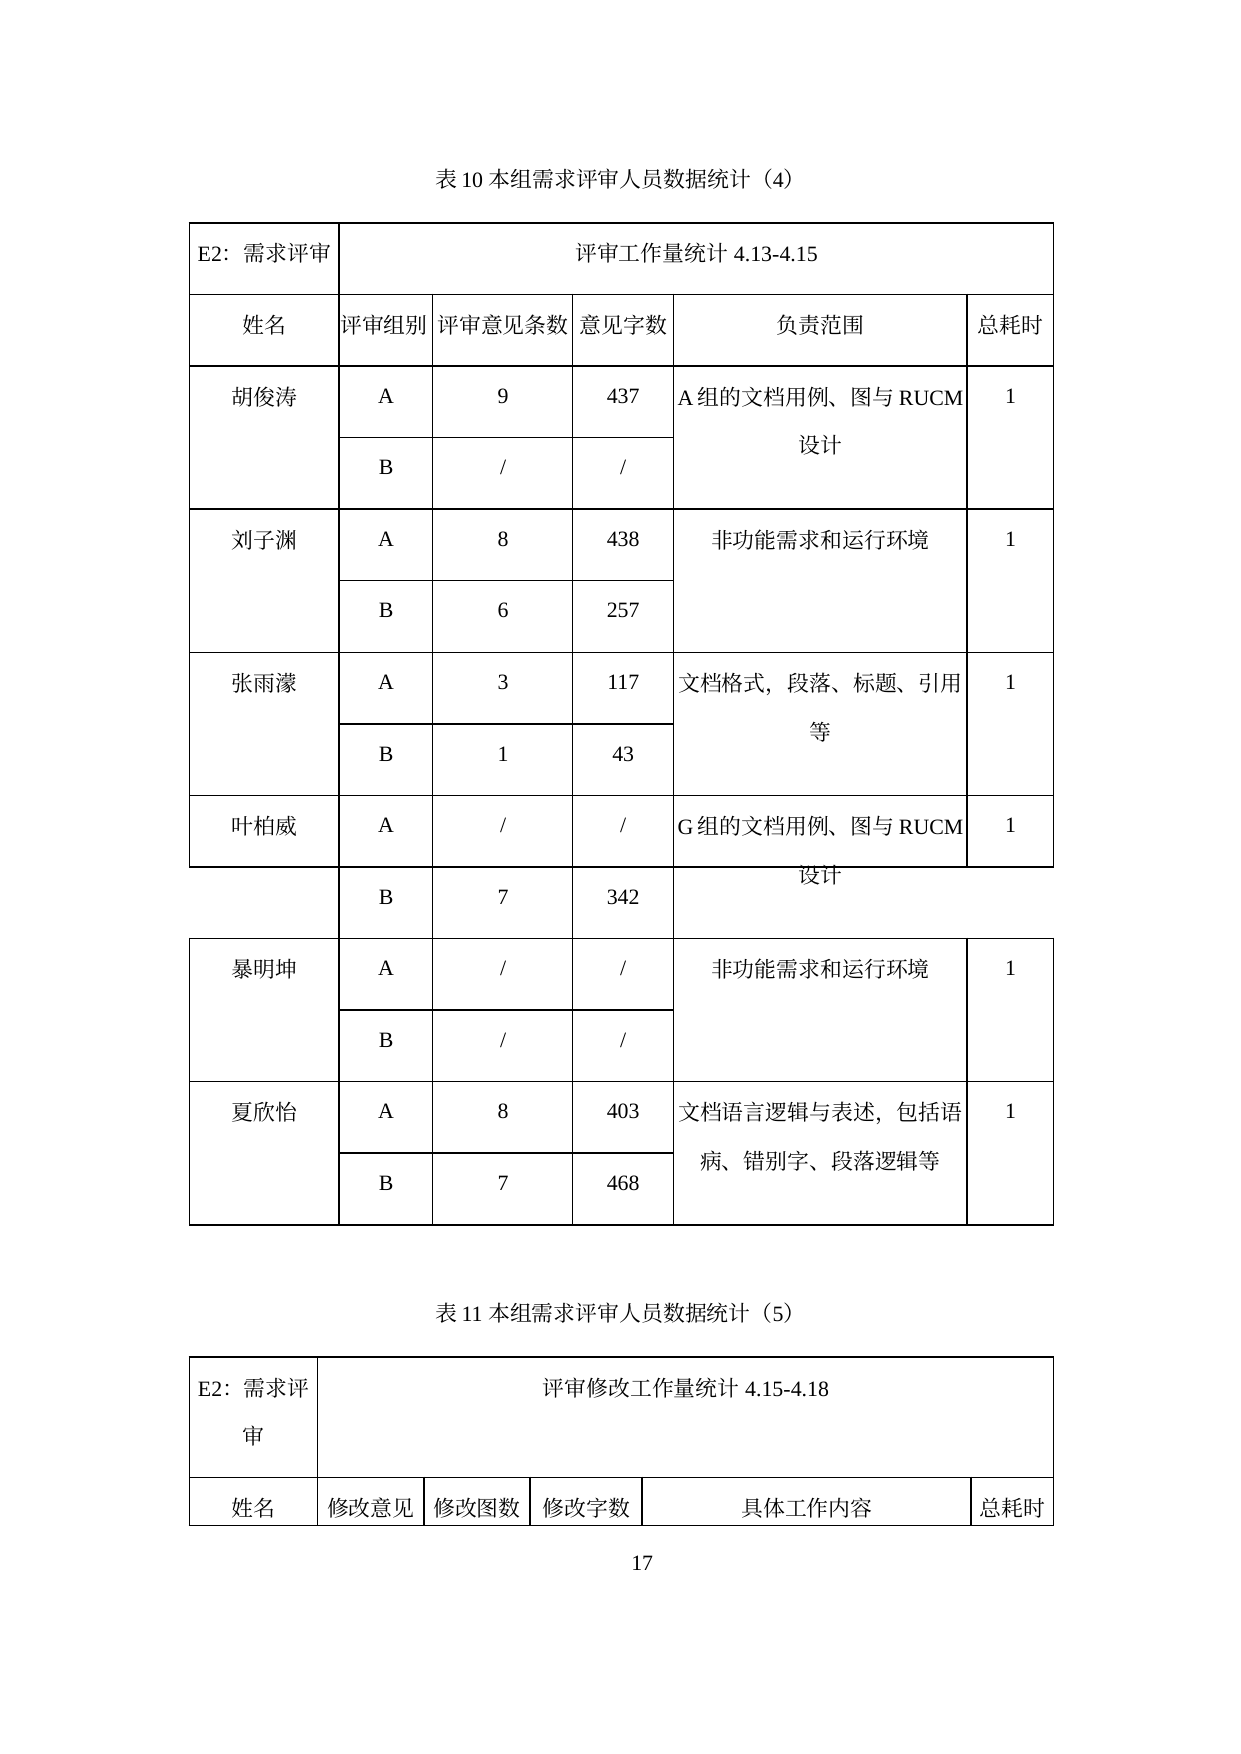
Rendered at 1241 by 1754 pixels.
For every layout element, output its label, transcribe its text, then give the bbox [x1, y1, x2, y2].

table_cell 437 [573, 367, 673, 437]
table_cell 43 [573, 725, 673, 794]
table_cell 刘子渊 [190, 510, 338, 651]
table_cell 117 [573, 653, 673, 723]
table_cell 1 [968, 796, 1053, 866]
table_cell B [340, 1011, 432, 1081]
table_cell / [573, 939, 673, 1009]
table_cell 评审组别 [340, 295, 432, 365]
table_cell A [340, 939, 432, 1009]
table_cell 3 [433, 653, 572, 723]
table_cell 1 [968, 1082, 1053, 1224]
table_cell / [433, 1011, 572, 1081]
table_cell 意见字数 [573, 295, 673, 365]
table_cell B [340, 868, 432, 938]
table_header 评审工作量统计 4.13-4.15 [340, 224, 1053, 293]
text 表10 本组需求评审人员数据统计（4） [187, 161, 1053, 194]
table_cell 403 [573, 1082, 673, 1152]
table_cell 7 [433, 868, 572, 938]
table_cell 6 [433, 581, 572, 651]
table_cell 修改图数 [425, 1478, 529, 1525]
table_cell / [573, 438, 673, 508]
table_cell 1 [968, 653, 1053, 794]
table_cell 姓名 [190, 1478, 317, 1525]
table_cell / [433, 796, 572, 866]
table_header E2：需求评审 [190, 1358, 317, 1477]
table_cell 评审意见条数 [433, 295, 572, 365]
table_cell 胡俊涛 [190, 367, 338, 508]
table_cell A [340, 653, 432, 723]
table_cell 1 [968, 367, 1053, 508]
table_cell B [340, 438, 432, 508]
table_cell 非功能需求和运行环境 [674, 939, 966, 1081]
table_cell 1 [968, 510, 1053, 651]
table_cell 负责范围 [674, 295, 966, 365]
table_cell B [340, 725, 432, 794]
table_cell 468 [573, 1154, 673, 1224]
table_header E2：需求评审 [190, 224, 338, 293]
table_cell 7 [433, 1154, 572, 1224]
table_cell 1 [433, 725, 572, 794]
table_cell 257 [573, 581, 673, 651]
table_cell 总耗时 [968, 295, 1053, 365]
table_cell 342 [573, 868, 673, 938]
table_header 评审修改工作量统计 4.15-4.18 [318, 1358, 1053, 1477]
table_cell 438 [573, 510, 673, 580]
table_cell / [573, 1011, 673, 1081]
table_cell 文档格式，段落、标题、引用等 [674, 653, 966, 794]
table_cell 8 [433, 510, 572, 580]
table_cell 非功能需求和运行环境 [674, 510, 966, 651]
table_cell 叶柏威 [190, 796, 338, 866]
table_cell / [433, 438, 572, 508]
table_cell A [340, 796, 432, 866]
table_cell 9 [433, 367, 572, 437]
table_cell A [340, 367, 432, 437]
table_cell B [340, 581, 432, 651]
table_cell 1 [968, 939, 1053, 1081]
table_cell 姓名 [190, 295, 338, 365]
table_cell A组的文档用例、图与RUCM设计 [674, 367, 966, 508]
table_cell 修改意见 [318, 1478, 423, 1525]
table_cell 修改字数 [531, 1478, 641, 1525]
table_cell 夏欣怡 [190, 1082, 338, 1224]
table_cell G组的文档用例、图与RUCM设计 [674, 796, 966, 866]
table_cell 总耗时 [972, 1478, 1053, 1525]
table_cell B [340, 1154, 432, 1224]
table_cell A [340, 510, 432, 580]
table_cell 张雨濛 [190, 653, 338, 794]
table_cell 8 [433, 1082, 572, 1152]
text 表11 本组需求评审人员数据统计（5） [187, 1296, 1053, 1328]
table_cell A [340, 1082, 432, 1152]
table_cell 暴明坤 [190, 939, 338, 1081]
table_cell / [433, 939, 572, 1009]
table_cell / [573, 796, 673, 866]
table_cell 文档语言逻辑与表述，包括语病、错别字、段落逻辑等 [674, 1082, 966, 1224]
table_cell 具体工作内容 [643, 1478, 970, 1525]
